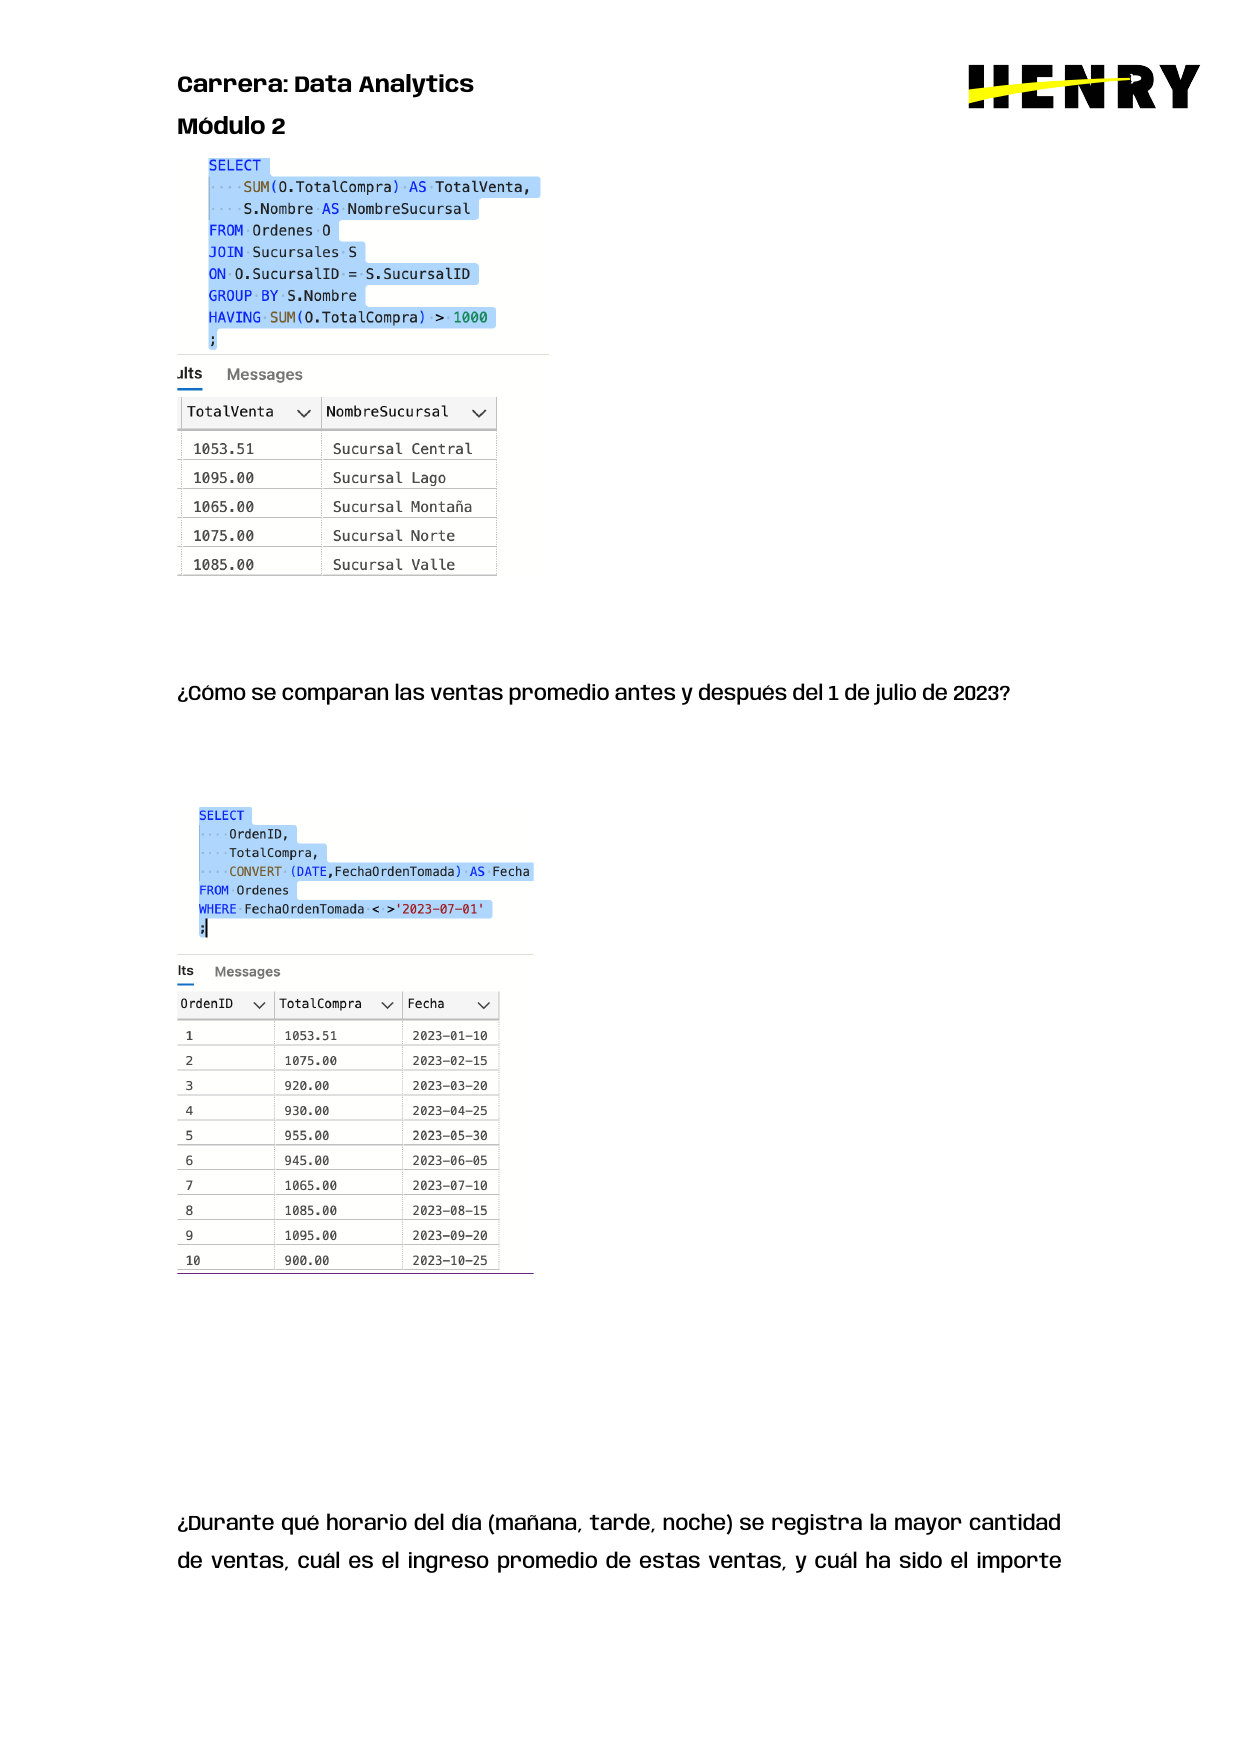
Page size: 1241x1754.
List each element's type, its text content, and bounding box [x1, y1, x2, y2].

text ¿Cómo se comparan las ventas promedio antes y después del 1 de julio de 2023? [177, 684, 1063, 706]
picture [177, 807, 534, 1274]
picture [177, 158, 550, 578]
picture [949, 30, 1232, 140]
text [177, 1514, 1063, 1573]
